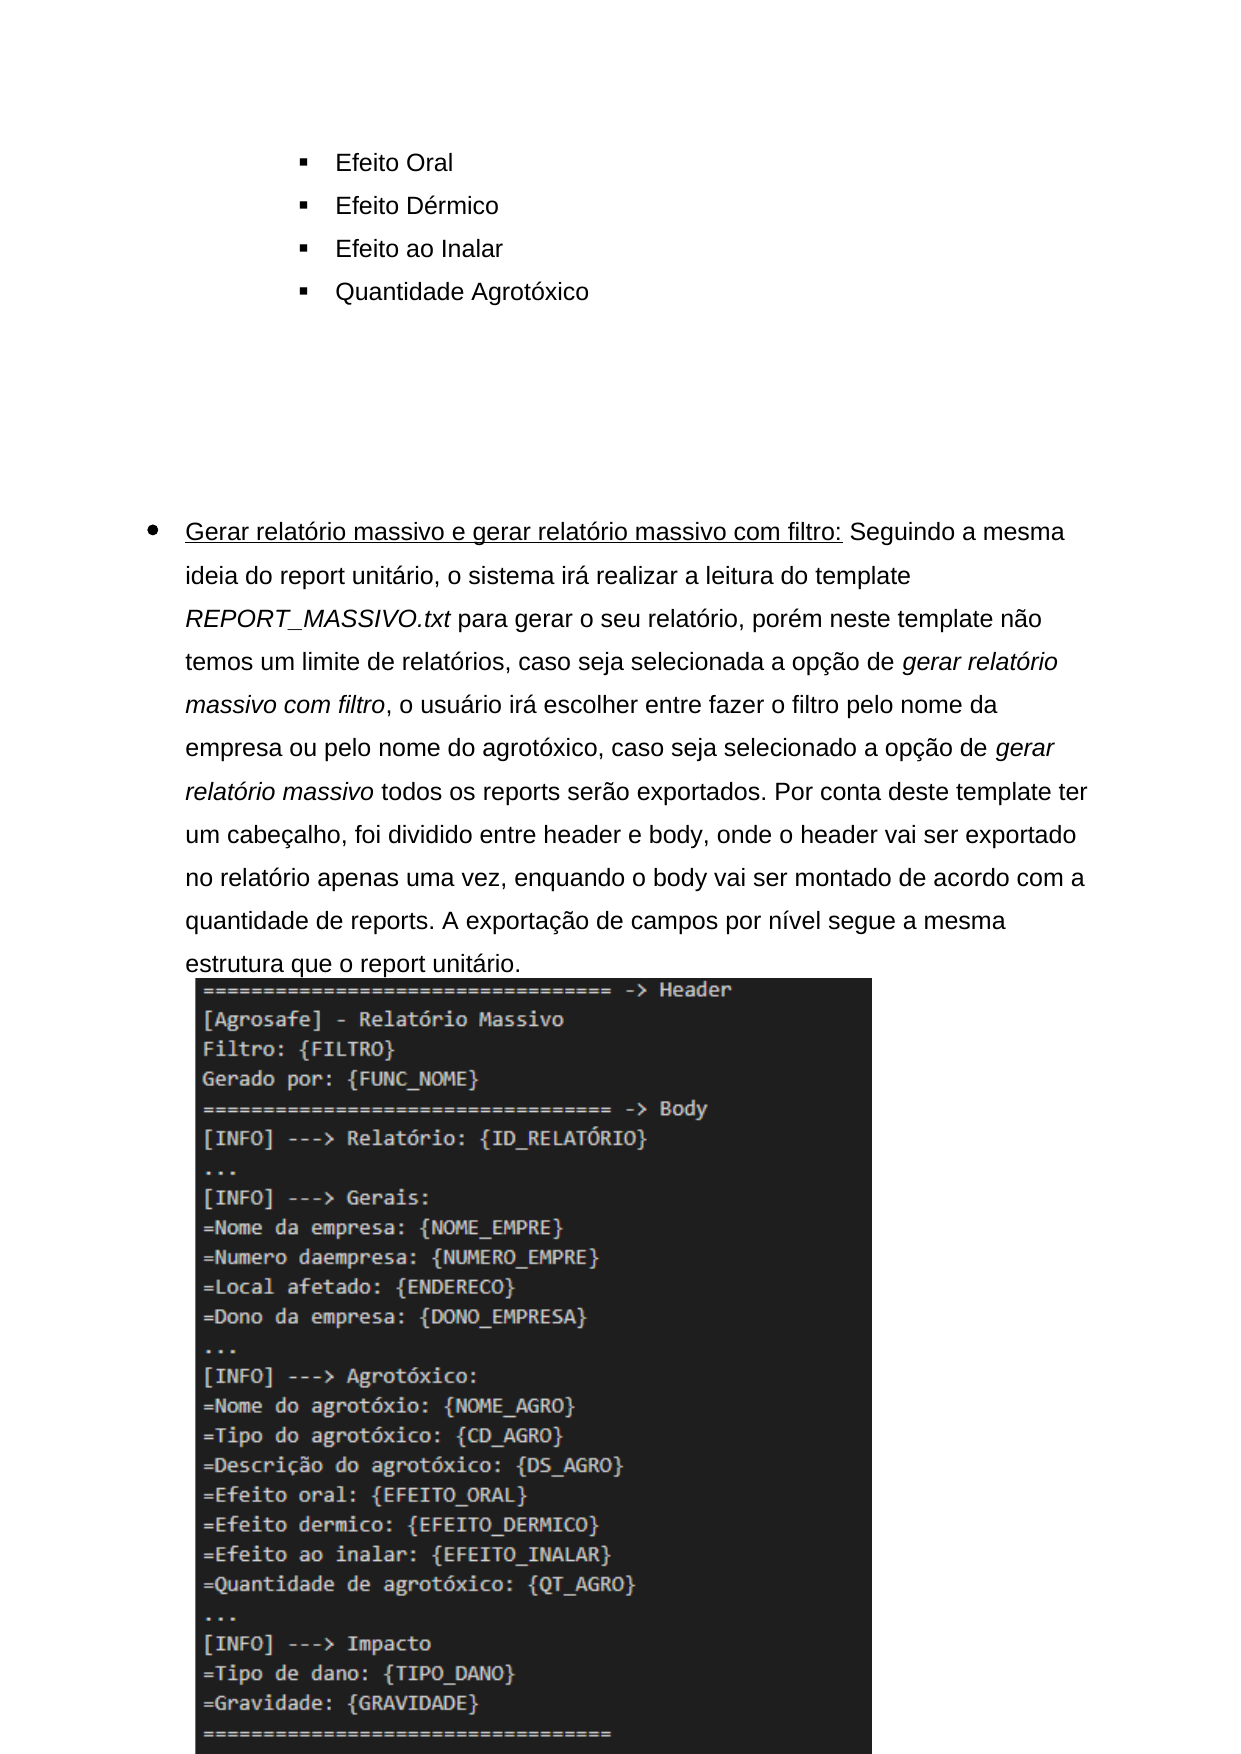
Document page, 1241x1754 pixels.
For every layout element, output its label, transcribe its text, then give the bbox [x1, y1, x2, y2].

list Quantidade Agrotóxico [298, 277, 1092, 306]
picture [195, 978, 872, 1754]
list Efeito ao Inalar [298, 234, 1092, 263]
list Efeito Oral [298, 148, 1092, 177]
list Efeito Dérmico [298, 191, 1092, 220]
list Gerar relatório massivo e gerar relatório massivo com filtro: Seguindo a mesma ideia do report unitário, o sistema irá realizar a leitura do template REPORT_MASSIVO.txt para gerar o seu relatório, porém neste template não temos um limite de relatórios, caso seja selecionada a opção de gerar relatório massivo com filtro, o usuário irá escolher entre fazer o filtro pelo nome da empresa ou pelo nome do agrotóxico, caso seja selecionado a opção de gerar relatório massivo todos os reports serão exportados. Por conta deste template ter um cabeçalho, foi dividido entre header e body, onde o header vai ser exportado no relatório apenas uma vez, enquando o body vai ser montado de acordo com a quantidade de reports. A exportação de campos por nível segue a mesma estrutura que o report unitário. [148, 517, 1092, 978]
